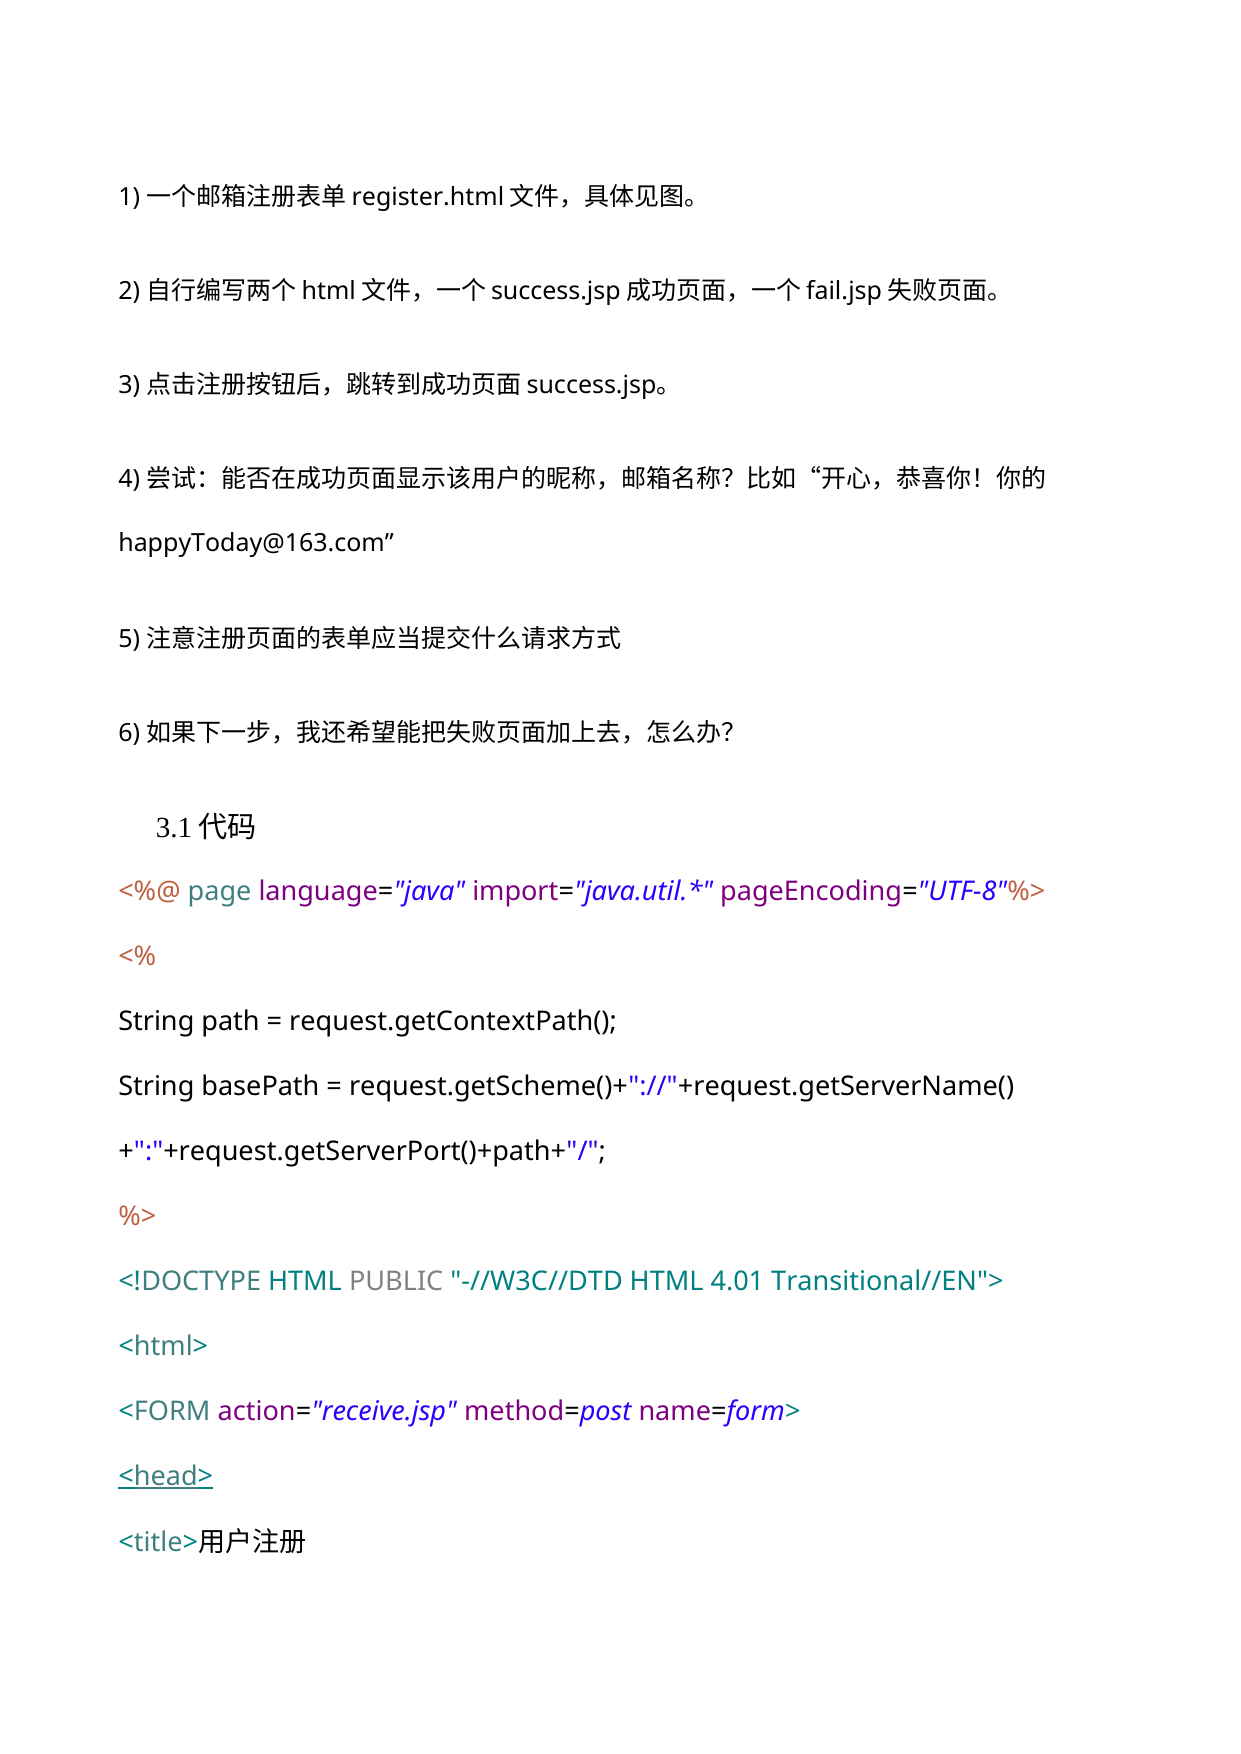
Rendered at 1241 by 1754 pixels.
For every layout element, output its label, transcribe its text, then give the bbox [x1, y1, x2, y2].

text %> [118, 1182, 1093, 1247]
text <% [118, 922, 1093, 987]
text <FORM action="receive.jsp" method=post name=form> [118, 1377, 1093, 1442]
text <html> [118, 1312, 1093, 1377]
text String basePath = request.getScheme()+"://"+request.getServerName()+":"+request.getServerPort()+path+"/"; [118, 1052, 1093, 1182]
list 3.1代码 [156, 792, 1093, 857]
text <!DOCTYPE HTML PUBLIC "-//W3C//DTD HTML 4.01 Transitional//EN"> [118, 1247, 1093, 1312]
text <head> [118, 1442, 1093, 1507]
text 5) 注意注册页面的表单应当提交什么请求方式 [118, 604, 1093, 669]
text 4) 尝试：能否在成功页面显示该用户的昵称，邮箱名称？比如“开心，恭喜你！你的happyToday@163.com” [118, 444, 1093, 574]
text <%@ page language="java" import="java.util.*" pageEncoding="UTF-8"%> [118, 857, 1093, 922]
text 6) 如果下一步，我还希望能把失败页面加上去，怎么办？ [118, 698, 1093, 763]
text String path = request.getContextPath(); [118, 987, 1093, 1052]
text 3) 点击注册按钮后，跳转到成功页面success.jsp。 [118, 350, 1093, 415]
text 1) 一个邮箱注册表单register.html文件，具体见图。 [118, 162, 1093, 227]
text <title>用户注册 [118, 1507, 1093, 1572]
text 2) 自行编写两个html文件，一个success.jsp成功页面，一个fail.jsp失败页面。 [118, 256, 1093, 321]
